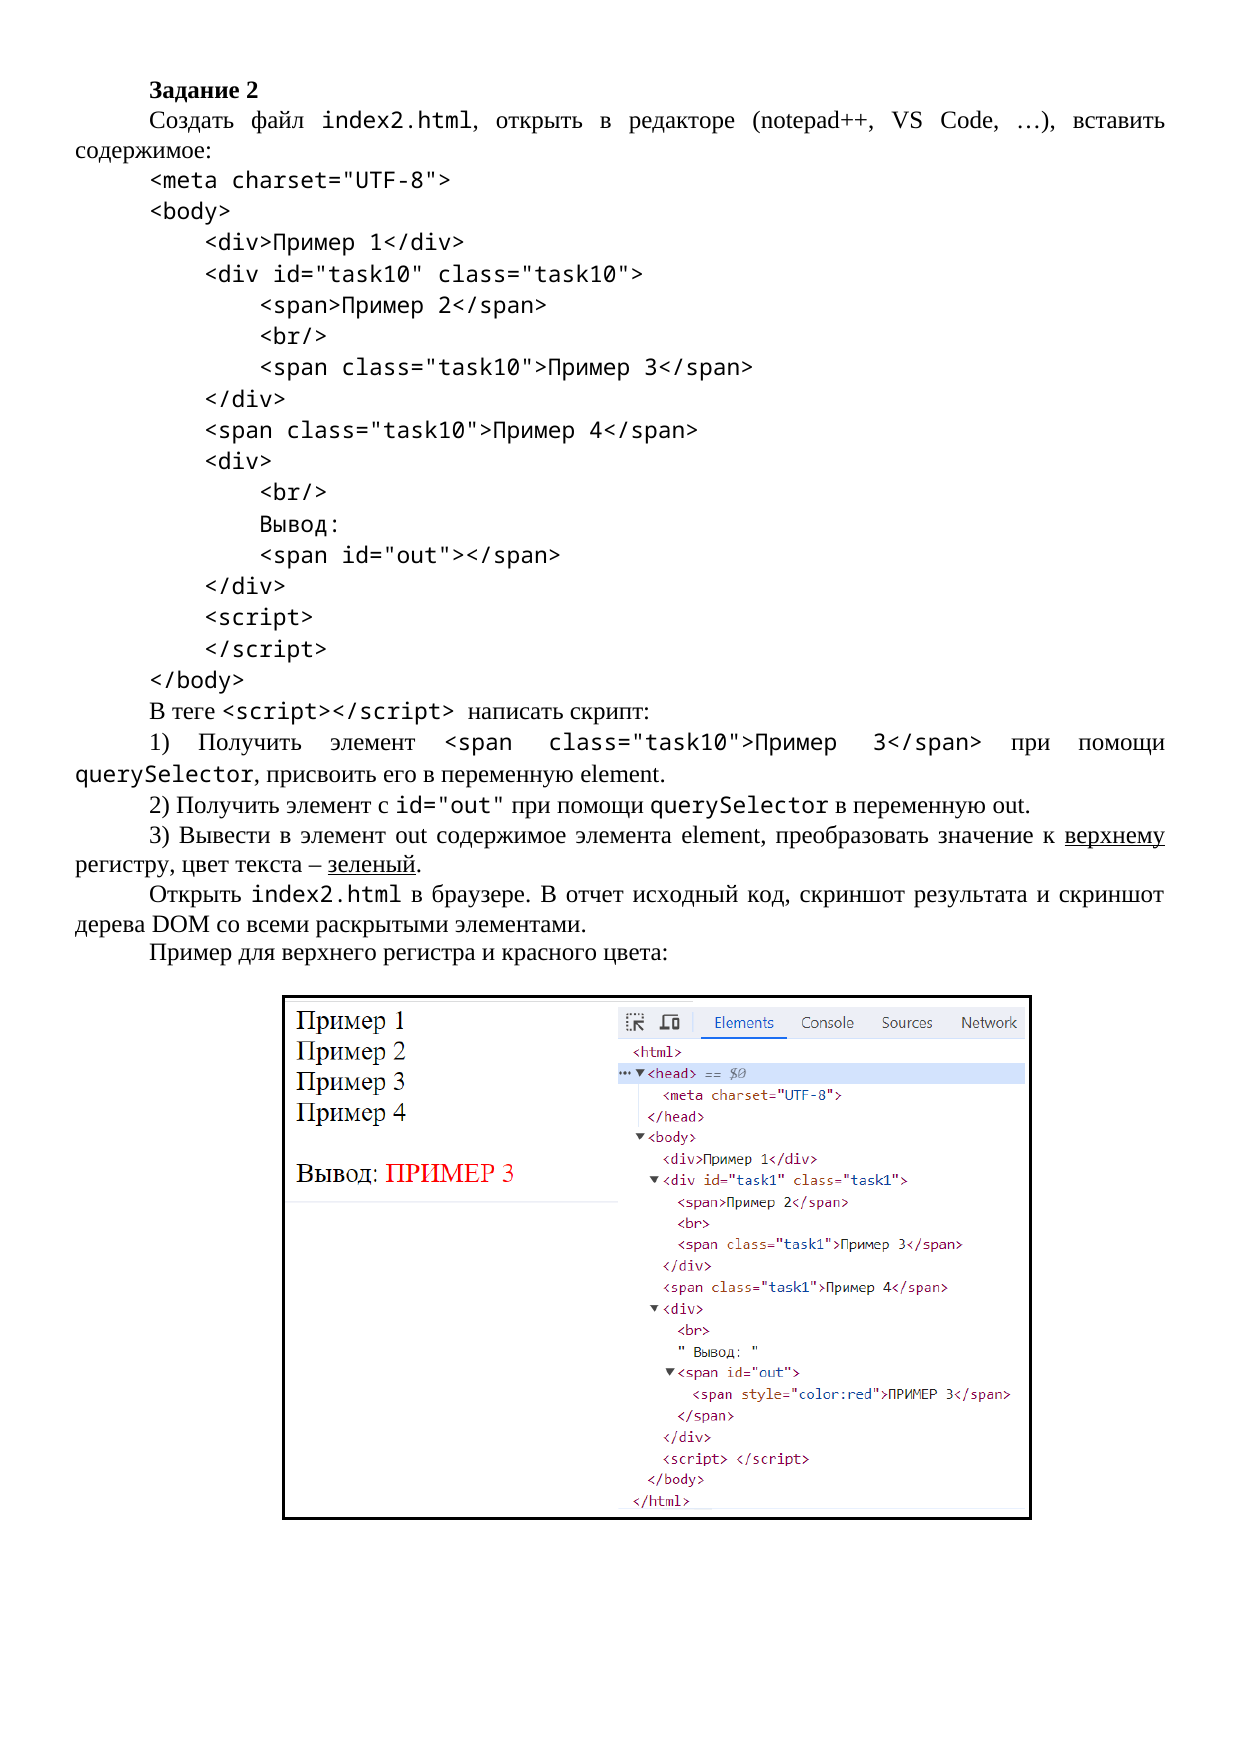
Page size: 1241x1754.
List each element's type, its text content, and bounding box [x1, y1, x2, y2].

text Пример для верхнего регистра и красного цвета: [75, 937, 1165, 966]
text <span class="task10">Пример 3</span> [75, 351, 1165, 382]
text <body> [75, 195, 1165, 226]
picture [285, 998, 1029, 1517]
text 1) Получить элемент <span class="task10">Пример 3</span> при помощи querySelector, присвоить его в переменную element. [75, 726, 1165, 789]
text </div> [75, 382, 1165, 414]
text <span>Пример 2</span> [75, 289, 1165, 320]
subtitle Задание 2 [75, 75, 1165, 104]
text Открыть index2.html в браузере. В отчет исходный код, скриншот результата и скриншот дерева DOM со всеми раскрытыми элементами. [75, 877, 1165, 937]
text <script> [75, 601, 1165, 632]
text <div> [75, 445, 1165, 476]
text <span class="task10">Пример 4</span> [75, 414, 1165, 445]
text <span id="out"></span> [75, 539, 1165, 570]
text Создать файл index2.html, открыть в редакторе (notepad++, VS Code, …), вставить содержимое: [75, 104, 1165, 164]
text </body> [75, 664, 1165, 695]
text <div id="task10" class="task10"> [75, 257, 1165, 289]
text 2) Получить элемент с id="out" при помощи querySelector в переменную out. [75, 789, 1165, 820]
text <br/> [75, 320, 1165, 351]
text <br/> [75, 476, 1165, 507]
text <meta charset="UTF-8"> [75, 164, 1165, 195]
text В теге <script></script> написать скрипт: [75, 695, 1165, 726]
text Вывод: [75, 507, 1165, 539]
text </script> [75, 632, 1165, 664]
text <div>Пример 1</div> [75, 226, 1165, 257]
text 3) Вывести в элемент out содержимое элемента element, преобразовать значение к верхнему регистру, цвет текста – зеленый. [75, 820, 1165, 877]
text </div> [75, 570, 1165, 601]
